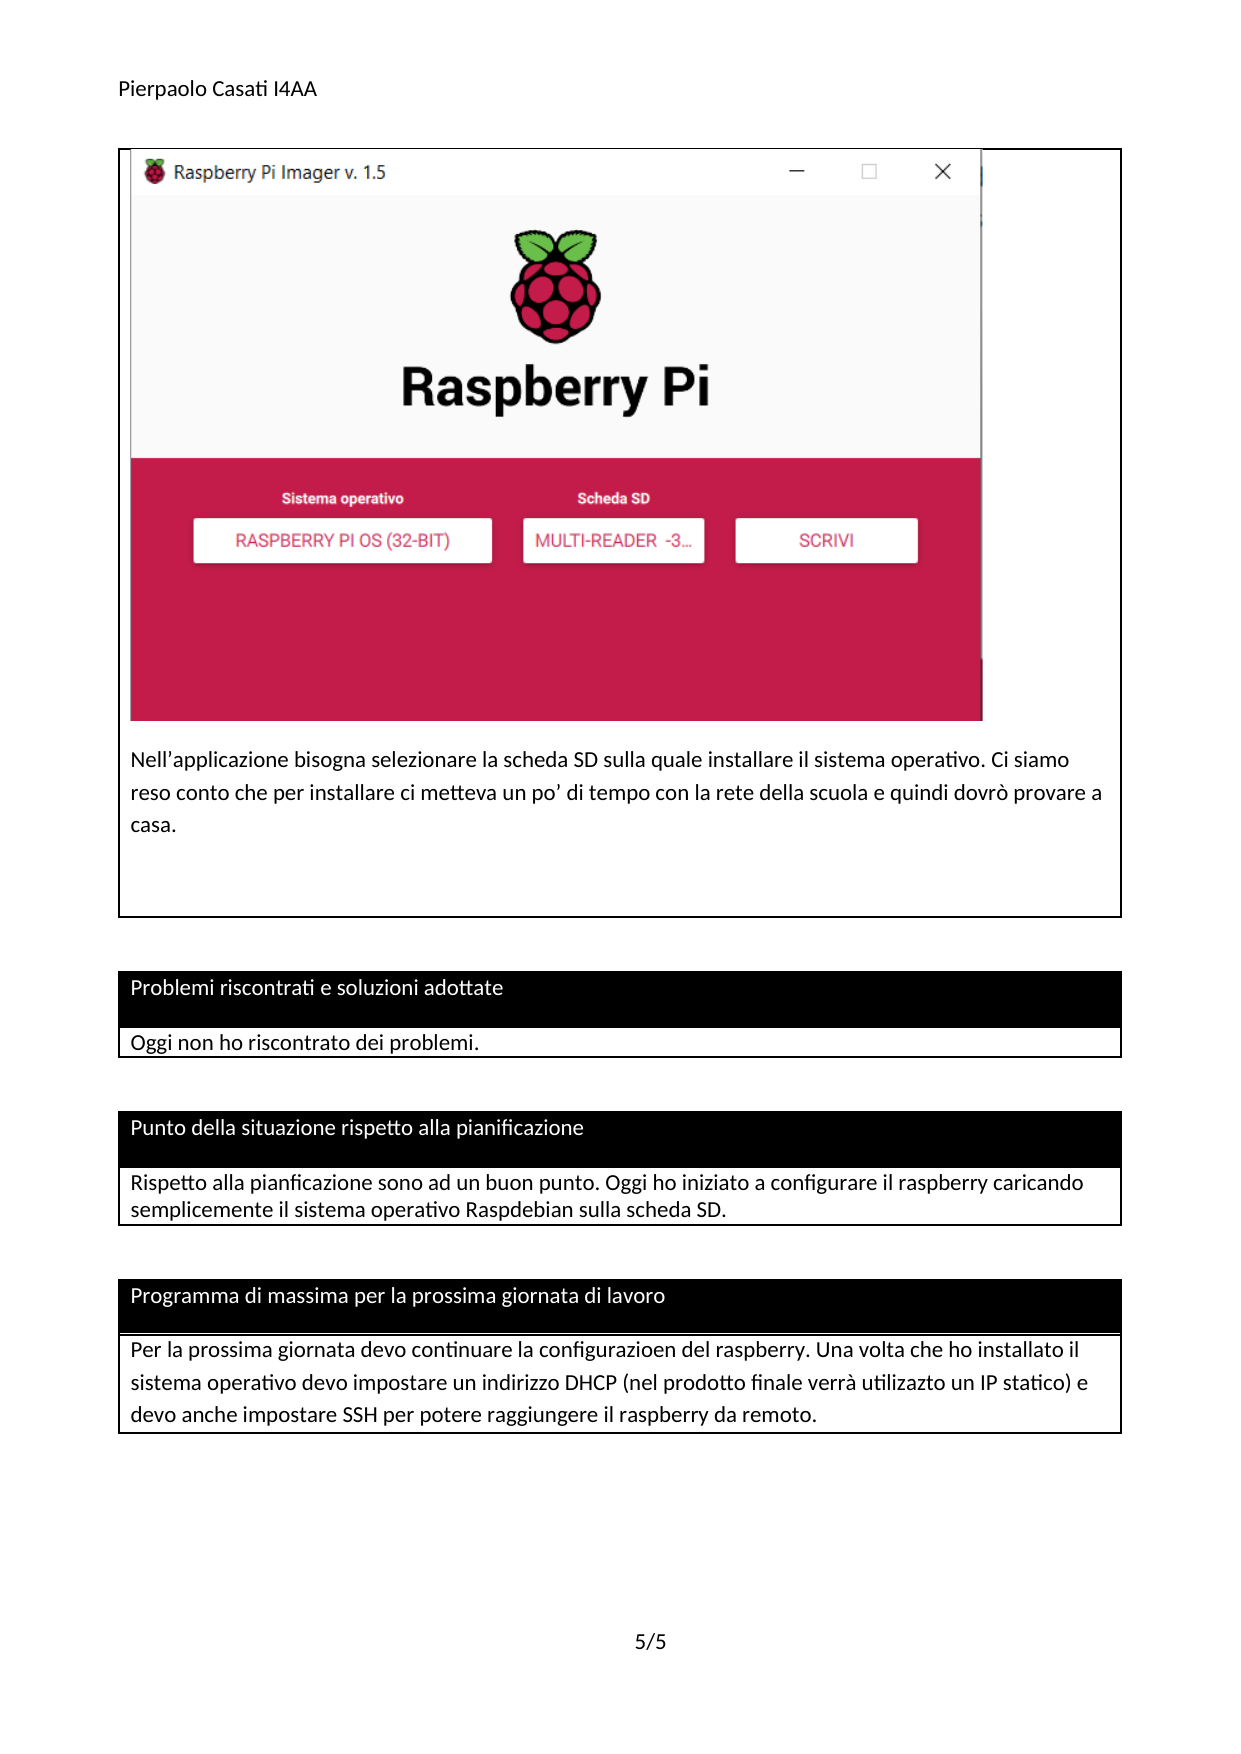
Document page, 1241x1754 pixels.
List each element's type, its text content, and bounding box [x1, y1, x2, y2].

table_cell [120, 150, 1120, 916]
picture [130, 149, 983, 721]
table_cell Rispetto alla pianficazione sono ad un buon punto. Oggi ho iniziato a configurare il raspberry caricando semplicemente il sistema operativo Raspdebian sulla scheda SD. [120, 1168, 1120, 1224]
table_cell Oggi non ho riscontrato dei problemi. [120, 1028, 1120, 1056]
table_cell Per la prossima giornata devo continuare la configurazioen del raspberry. Una volta che ho installato il sistema operativo devo impostare un indirizzo DHCP (nel prodotto finale verrà utilizazto un IP statico) e devo anche impostare SSH per potere raggiungere il raspberry da remoto. [120, 1336, 1120, 1432]
table_header Punto della situazione rispetto alla pianificazione [120, 1113, 1120, 1166]
table_header Programma di massima per la prossima giornata di lavoro [120, 1281, 1120, 1333]
table_header Problemi riscontrati e soluzioni adottate [120, 973, 1120, 1026]
